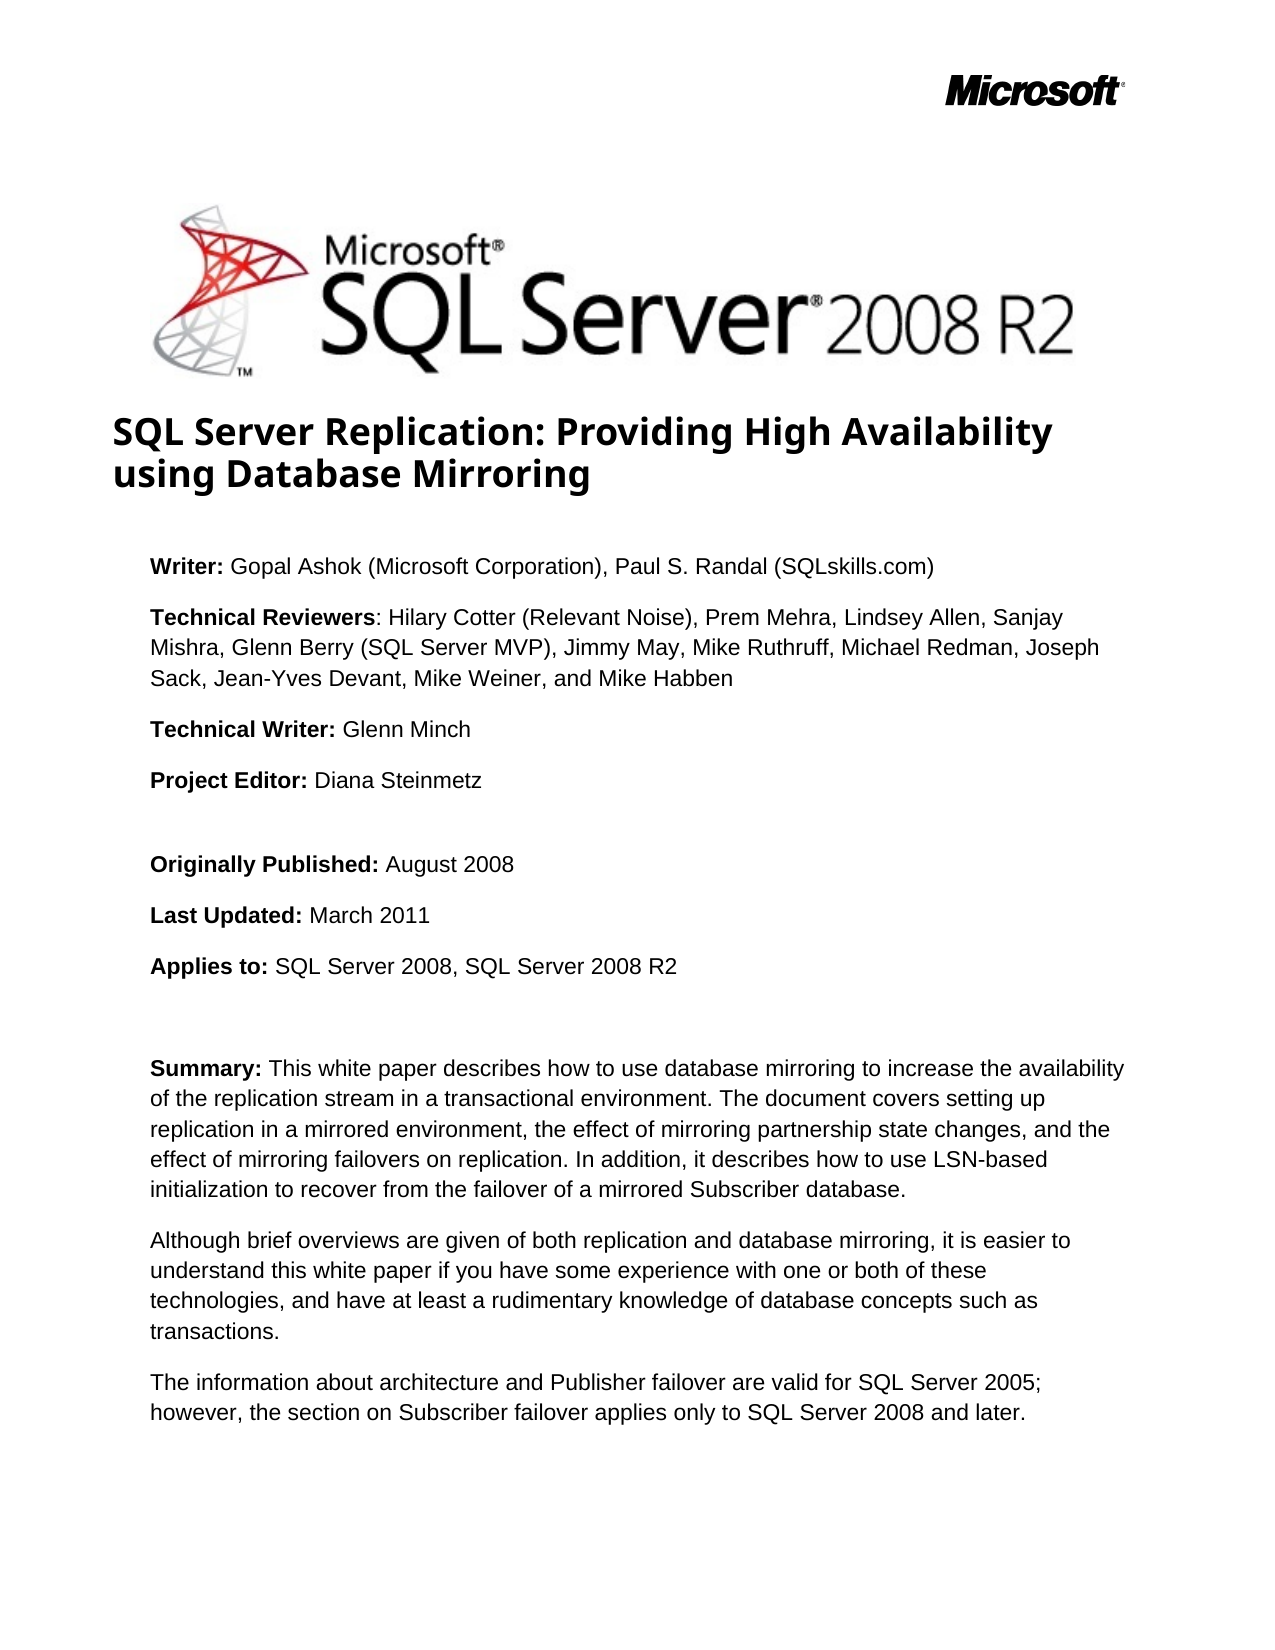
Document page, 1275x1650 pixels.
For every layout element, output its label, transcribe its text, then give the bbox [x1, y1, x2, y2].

subtitle SQL Server Replication: Providing High Availability using Database Mirroring [112, 412, 1125, 496]
text The information about architecture and Publisher failover are valid for SQL Server 2005; however, the section on Subscriber failover applies only to SQL Server 2008 and later. [150, 1369, 1125, 1425]
text Applies to: SQL Server 2008, SQL Server 2008 R2 [150, 953, 1125, 979]
text Technical Writer: Glenn Minch [150, 716, 1125, 742]
text Technical Reviewers: Hilary Cotter (Relevant Noise), Prem Mehra, Lindsey Allen, Sanjay Mishra, Glenn Berry (SQL Server MVP), Jimmy May, Mike Ruthruff, Michael Redman, Joseph Sack, Jean-Yves Devant, Mike Weiner, and Mike Habben [150, 604, 1125, 691]
text Last Updated: March 2011 [150, 902, 1125, 928]
text Although brief overviews are given of both replication and database mirroring, it is easier to understand this white paper if you have some experience with one or both of these technologies, and have at least a rudimentary knowledge of database concepts such as transactions. [150, 1227, 1125, 1344]
text Summary: This white paper describes how to use database mirroring to increase the availability of the replication stream in a transactional environment. The document covers setting up replication in a mirrored environment, the effect of mirroring partnership state changes, and the effect of mirroring failovers on replication. In addition, it describes how to use LSN-based initialization to recover from the failover of a mirrored Subscriber database. [150, 1055, 1125, 1202]
picture [945, 75, 1125, 106]
text Originally Published: August 2008 [150, 851, 1125, 877]
text Project Editor: Diana Steinmetz [150, 767, 1125, 794]
picture [150, 203, 1100, 388]
text Writer: Gopal Ashok (Microsoft Corporation), Paul S. Randal (SQLskills.com) [150, 553, 1125, 579]
